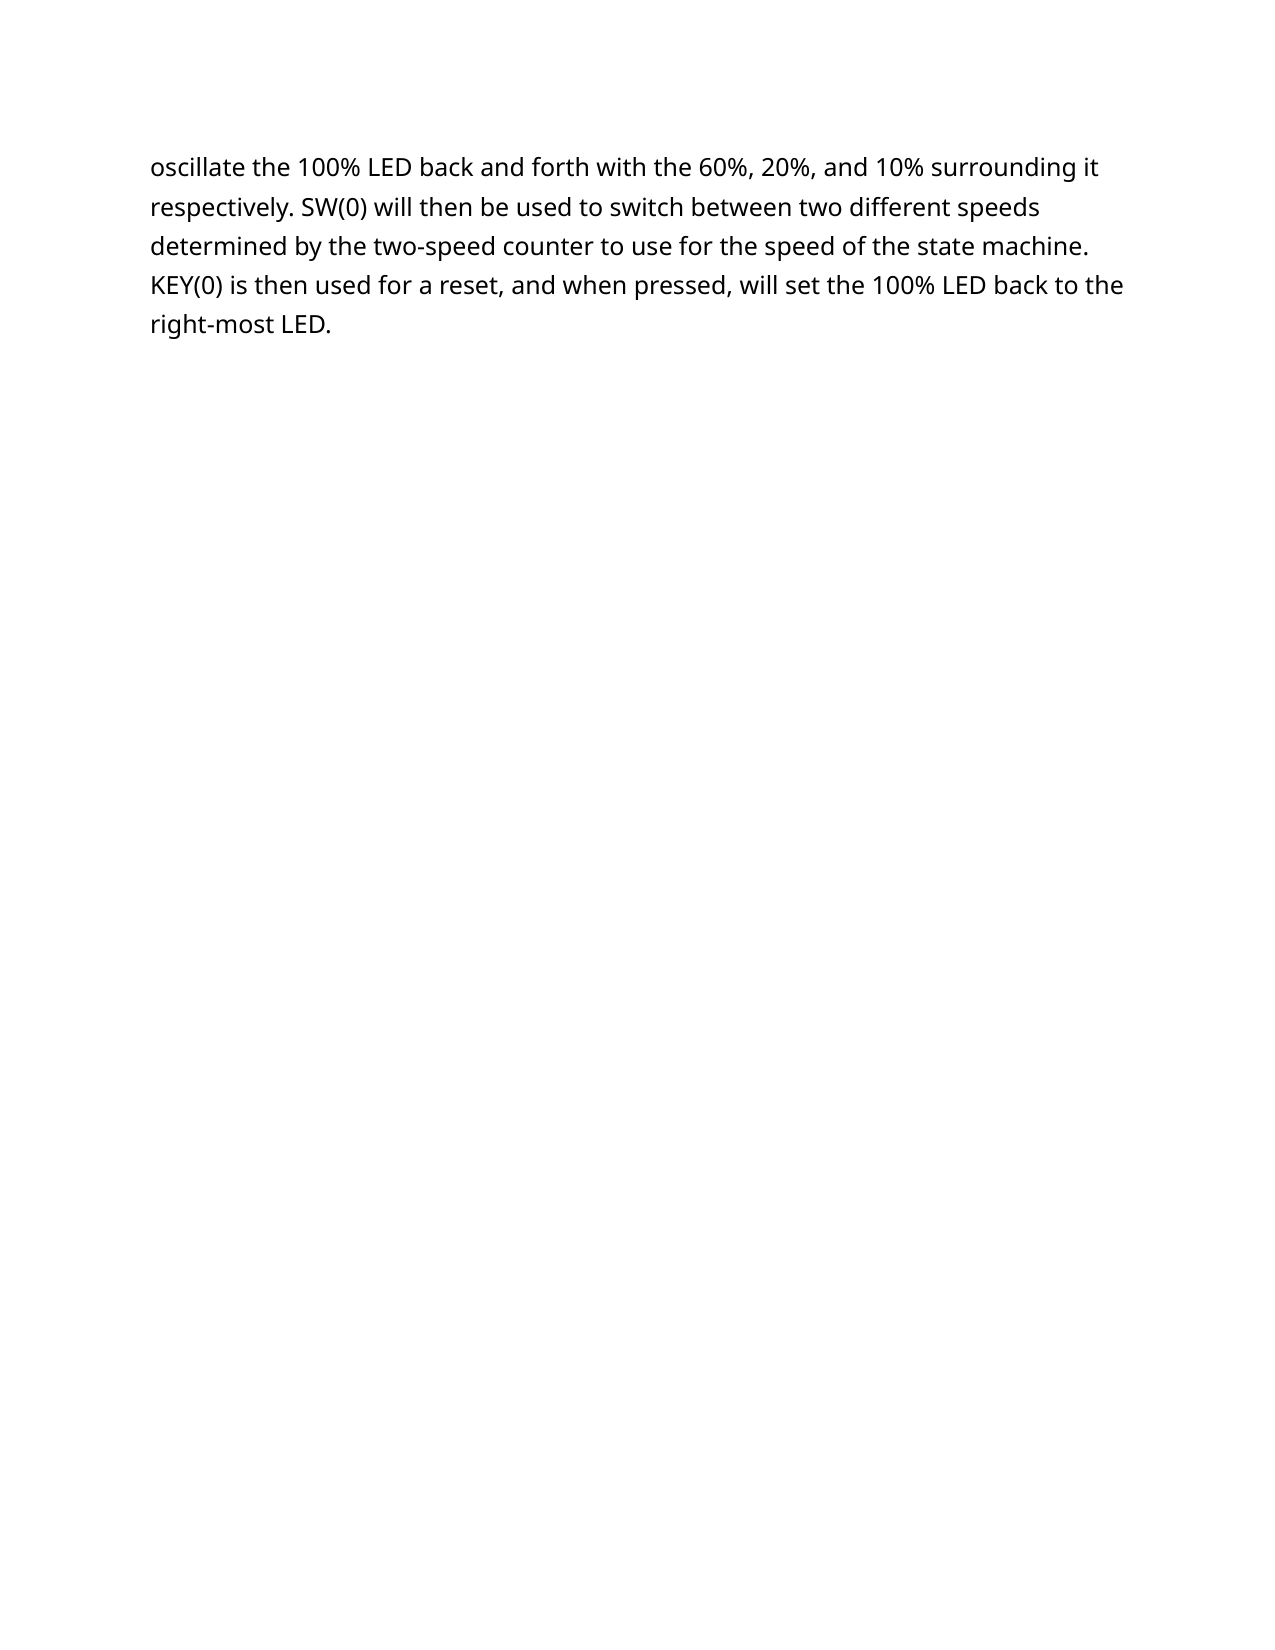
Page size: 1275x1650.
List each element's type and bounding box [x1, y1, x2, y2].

text [150, 150, 1125, 341]
